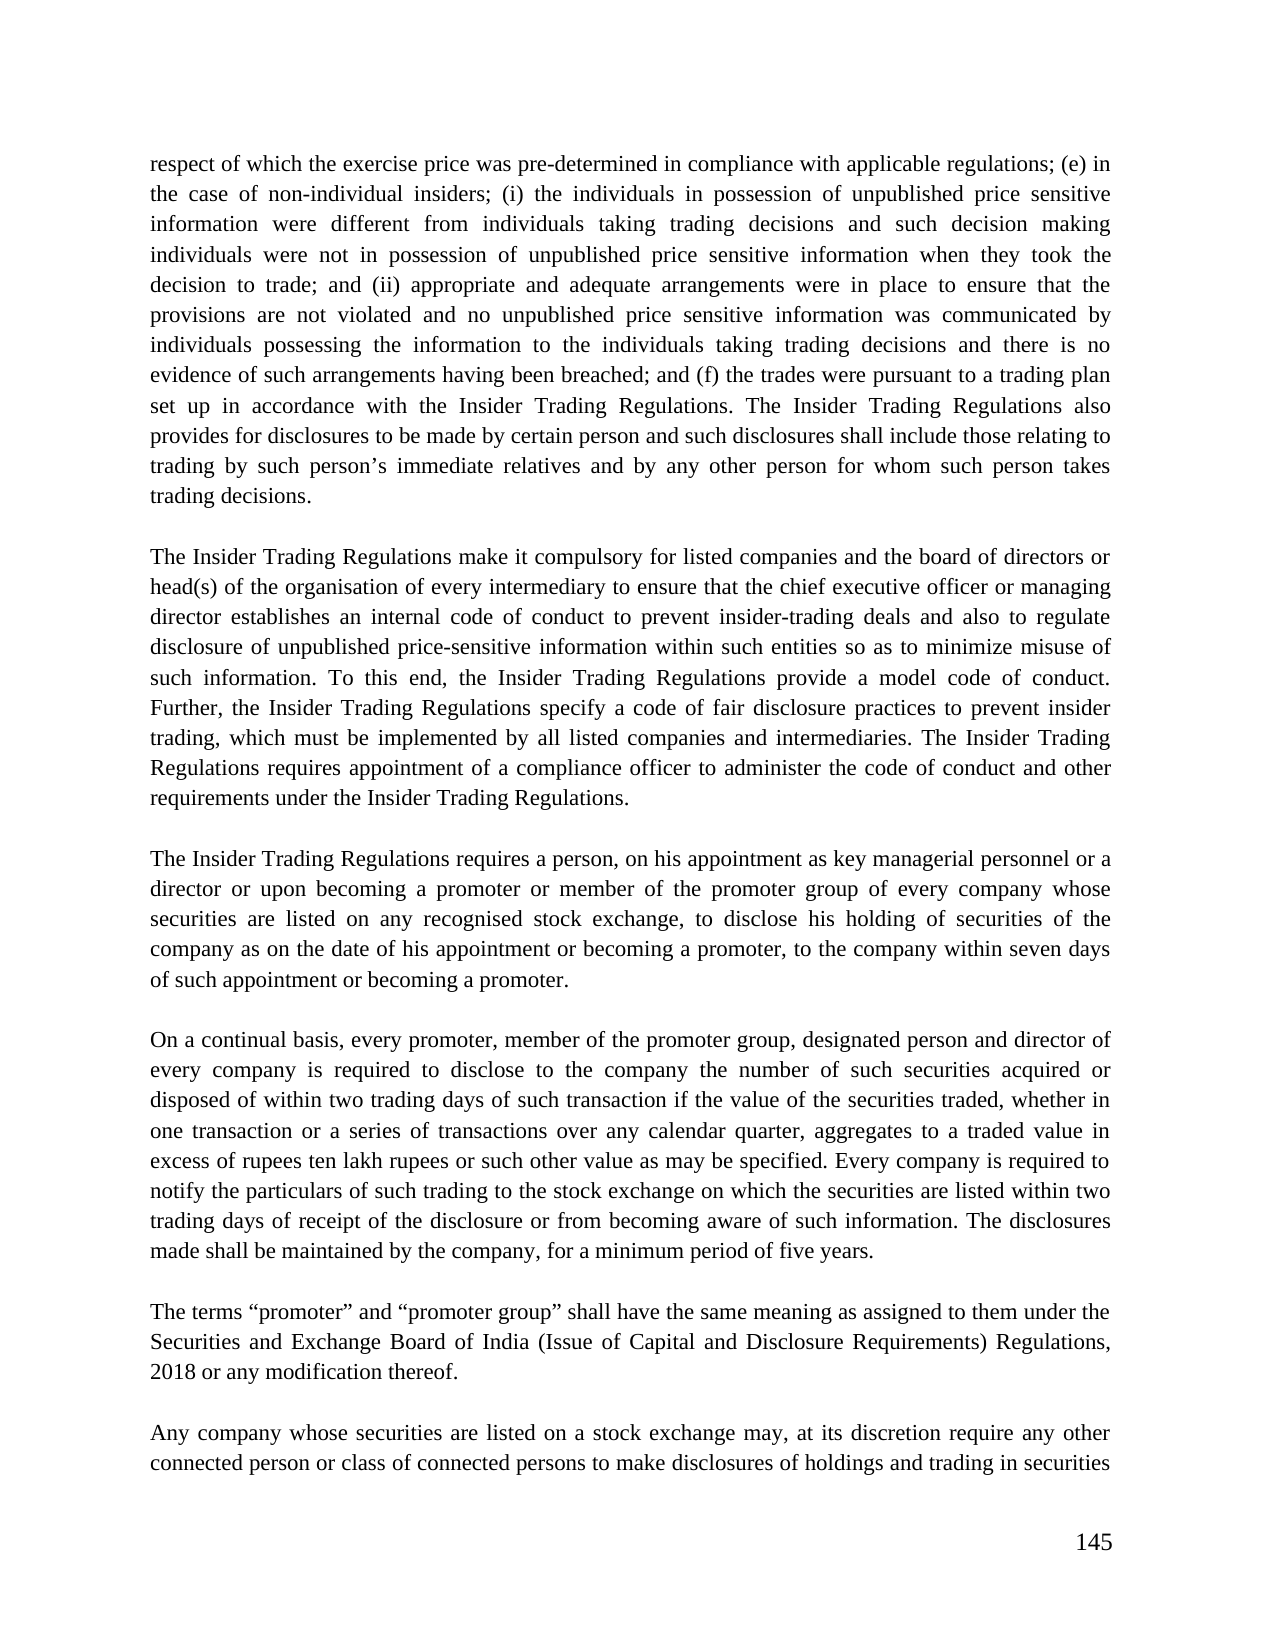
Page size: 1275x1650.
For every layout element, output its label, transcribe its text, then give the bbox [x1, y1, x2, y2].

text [150, 150, 1112, 509]
text The terms “promoter” and “promoter group” shall have the same meaning as assigned to them under the Securities and Exchange Board of India (Issue of Capital and Disclosure Requirements) Regulations, 2018 or any modification thereof. [150, 1298, 1112, 1385]
text The Insider Trading Regulations requires a person, on his appointment as key managerial personnel or a director or upon becoming a promoter or member of the promoter group of every company whose securities are listed on any recognised stock exchange, to disclose his holding of securities of the company as on the date of his appointment or becoming a promoter, to the company within seven days of such appointment or becoming a promoter. [150, 845, 1112, 992]
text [150, 1419, 1112, 1475]
text On a continual basis, every promoter, member of the promoter group, designated person and director of every company is required to disclose to the company the number of such securities acquired or disposed of within two trading days of such transaction if the value of the securities traded, whether in one transaction or a series of transactions over any calendar quarter, aggregates to a traded value in excess of rupees ten lakh rupees or such other value as may be specified. Every company is required to notify the particulars of such trading to the stock exchange on which the securities are listed within two trading days of receipt of the disclosure or from becoming aware of such information. The disclosures made shall be maintained by the company, for a minimum period of five years. [150, 1026, 1112, 1264]
text The Insider Trading Regulations make it compulsory for listed companies and the board of directors or head(s) of the organisation of every intermediary to ensure that the chief executive officer or managing director establishes an internal code of conduct to prevent insider-trading deals and also to regulate disclosure of unpublished price-sensitive information within such entities so as to minimize misuse of such information. To this end, the Insider Trading Regulations provide a model code of conduct. Further, the Insider Trading Regulations specify a code of fair disclosure practices to prevent insider trading, which must be implemented by all listed companies and intermediaries. The Insider Trading Regulations requires appointment of a compliance officer to administer the code of conduct and other requirements under the Insider Trading Regulations. [150, 543, 1112, 811]
